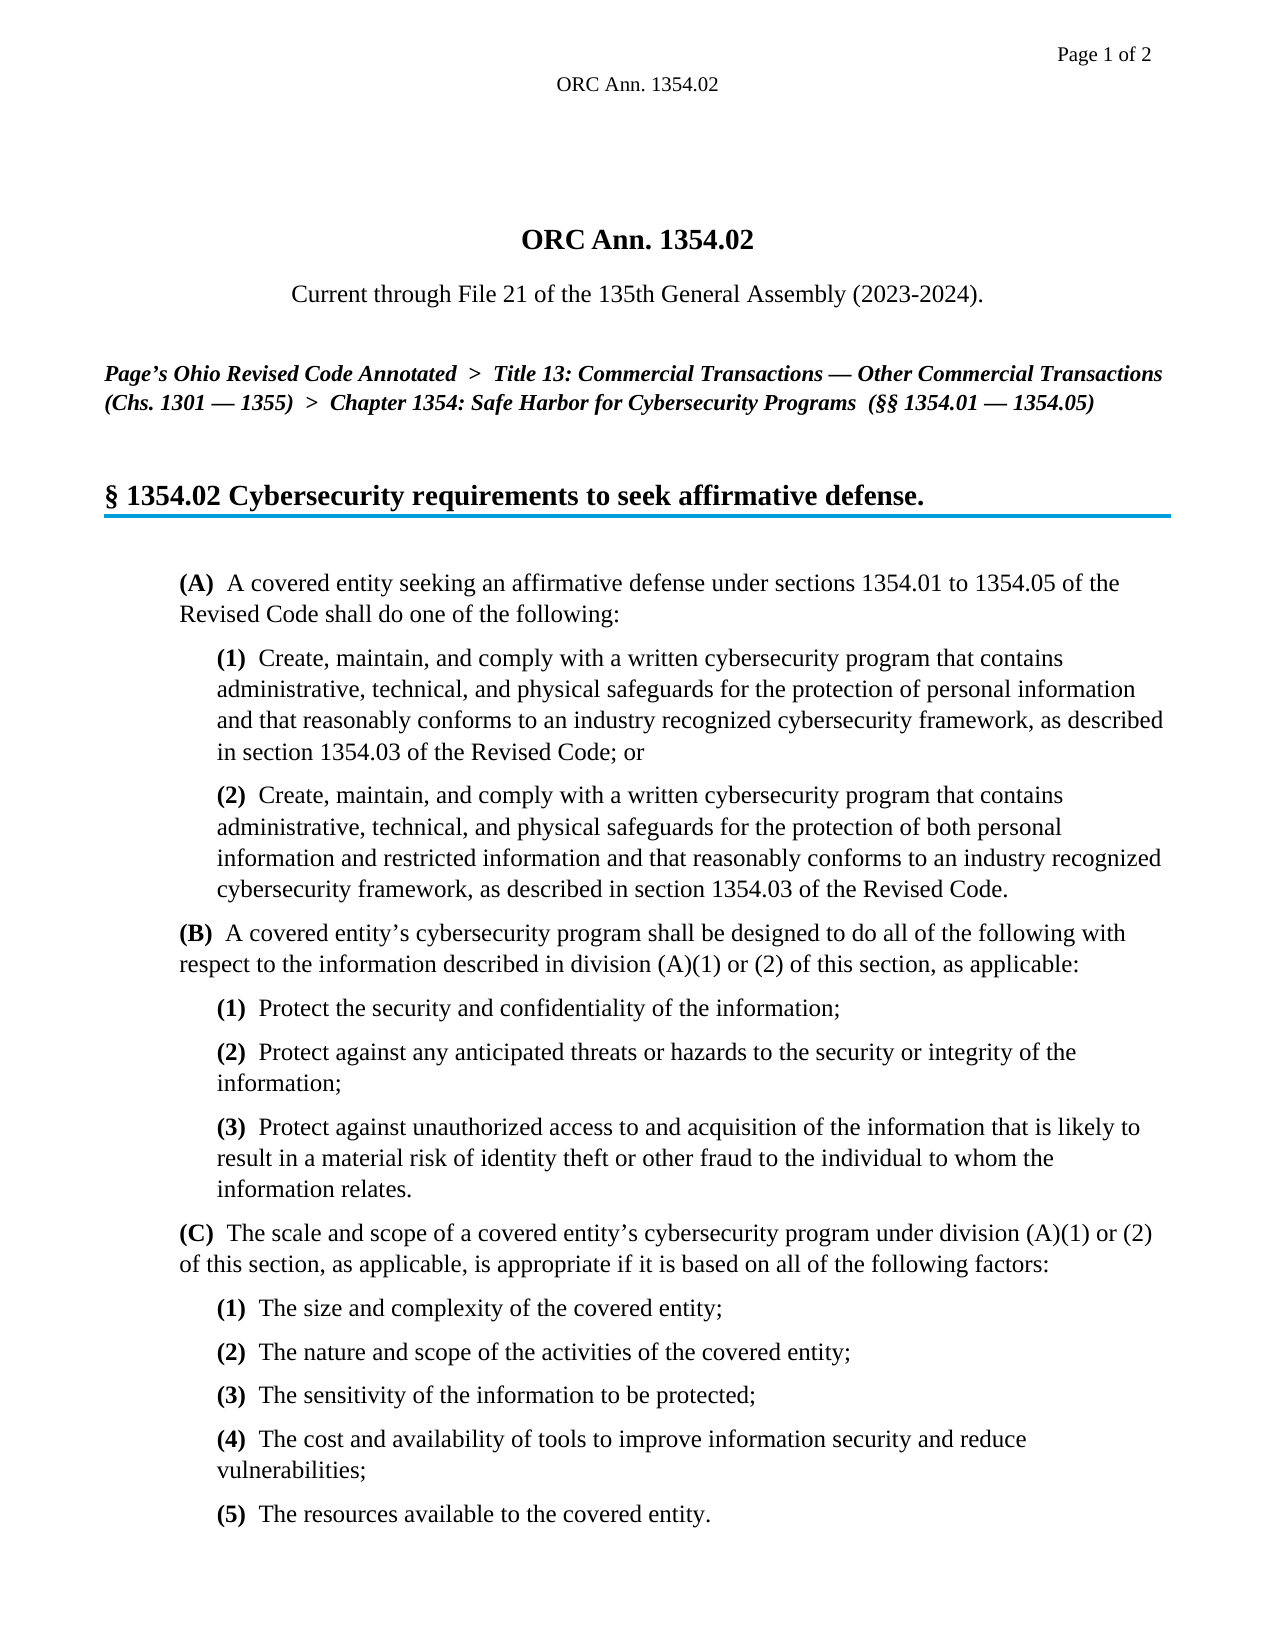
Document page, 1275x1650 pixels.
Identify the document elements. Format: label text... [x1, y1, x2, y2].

text Page’s Ohio Revised Code Annotated > Title 13: Commercial Transactions — Other Commercial Transactions (Chs. 1301 — 1355) > Chapter 1354: Safe Harbor for Cybersecurity Programs (§§ 1354.01 — 1354.05) [104, 357, 1171, 416]
text (3) Protect against unauthorized access to and acquisition of the information that is likely to result in a material risk of identity theft or other fraud to the individual to whom the information relates. [217, 1109, 1171, 1203]
text (2) Protect against any anticipated threats or hazards to the security or integrity of the information; [217, 1034, 1171, 1097]
text (1) The size and complexity of the covered entity; [217, 1290, 1171, 1322]
text (5) The resources available to the covered entity. [217, 1497, 1171, 1528]
text (2) Create, maintain, and comply with a written cybersecurity program that contains administrative, technical, and physical safeguards for the protection of both personal information and restricted information and that reasonably conforms to an industry recognized cybersecurity framework, as described in section 1354.03 of the Revised Code. [217, 778, 1171, 903]
text (B) A covered entity’s cybersecurity program shall be designed to do all of the following with respect to the information described in division (A)(1) or (2) of this section, as applicable: [179, 915, 1171, 978]
text (1) Create, maintain, and comply with a written cybersecurity program that contains administrative, technical, and physical safeguards for the protection of personal information and that reasonably conforms to an industry recognized cybersecurity framework, as described in section 1354.03 of the Revised Code; or [217, 640, 1171, 765]
text (C) The scale and scope of a covered entity’s cybersecurity program under division (A)(1) or (2) of this section, as applicable, is appropriate if it is based on all of the following factors: [179, 1215, 1171, 1278]
text (1) Protect the security and confidentiality of the information; [217, 990, 1171, 1022]
text Current through File 21 of the 135th General Assembly (2023-2024). [104, 276, 1171, 308]
text (A) A covered entity seeking an affirmative defense under sections 1354.01 to 1354.05 of the Revised Code shall do one of the following: [179, 565, 1171, 628]
subtitle ORC Ann. 1354.02 [104, 220, 1171, 256]
text (3) The sensitivity of the information to be protected; [217, 1378, 1171, 1409]
text § 1354.02 Cybersecurity requirements to seek affirmative defense. [104, 441, 1171, 511]
text (2) The nature and scope of the activities of the covered entity; [217, 1334, 1171, 1365]
text (4) The cost and availability of tools to improve information security and reduce vulnerabilities; [217, 1422, 1171, 1484]
